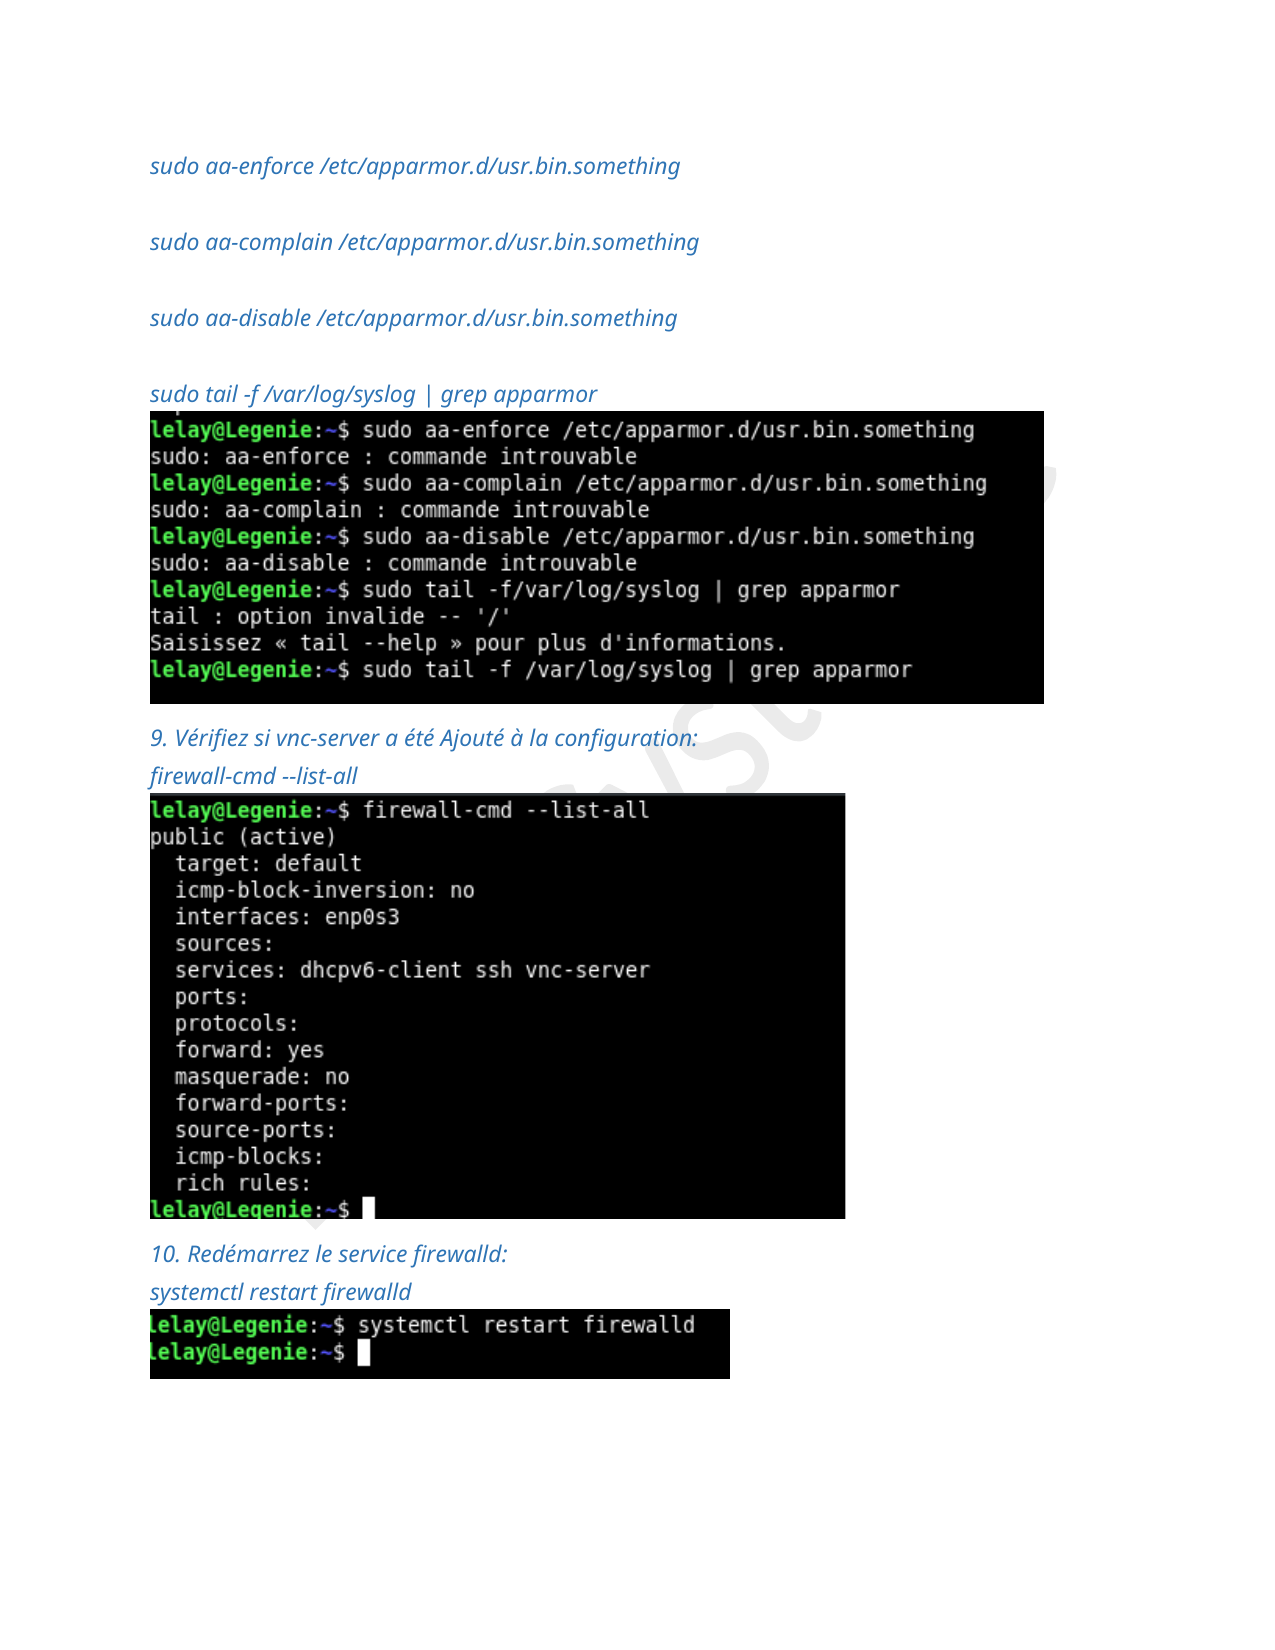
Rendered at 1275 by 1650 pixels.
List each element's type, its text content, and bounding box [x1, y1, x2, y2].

picture [150, 411, 1044, 704]
subtitle sudo tail -f /var/log/syslog | grep apparmor [150, 377, 1125, 409]
picture [150, 1309, 730, 1379]
subtitle sudo aa-enforce /etc/apparmor.d/usr.bin.something [150, 150, 1125, 181]
subtitle systemctl restart firewalld [150, 1276, 1125, 1307]
subtitle 10. Redémarrez le service firewalld: [150, 1238, 1125, 1269]
subtitle sudo aa-disable /etc/apparmor.d/usr.bin.something [150, 302, 1125, 333]
subtitle sudo aa-complain /etc/apparmor.d/usr.bin.something [150, 226, 1125, 257]
subtitle firewall-cmd --list-all [150, 760, 1125, 791]
picture [150, 793, 846, 1219]
subtitle 9. Vérifiez si vnc-server a été Ajouté à la configuration: [150, 722, 1125, 753]
